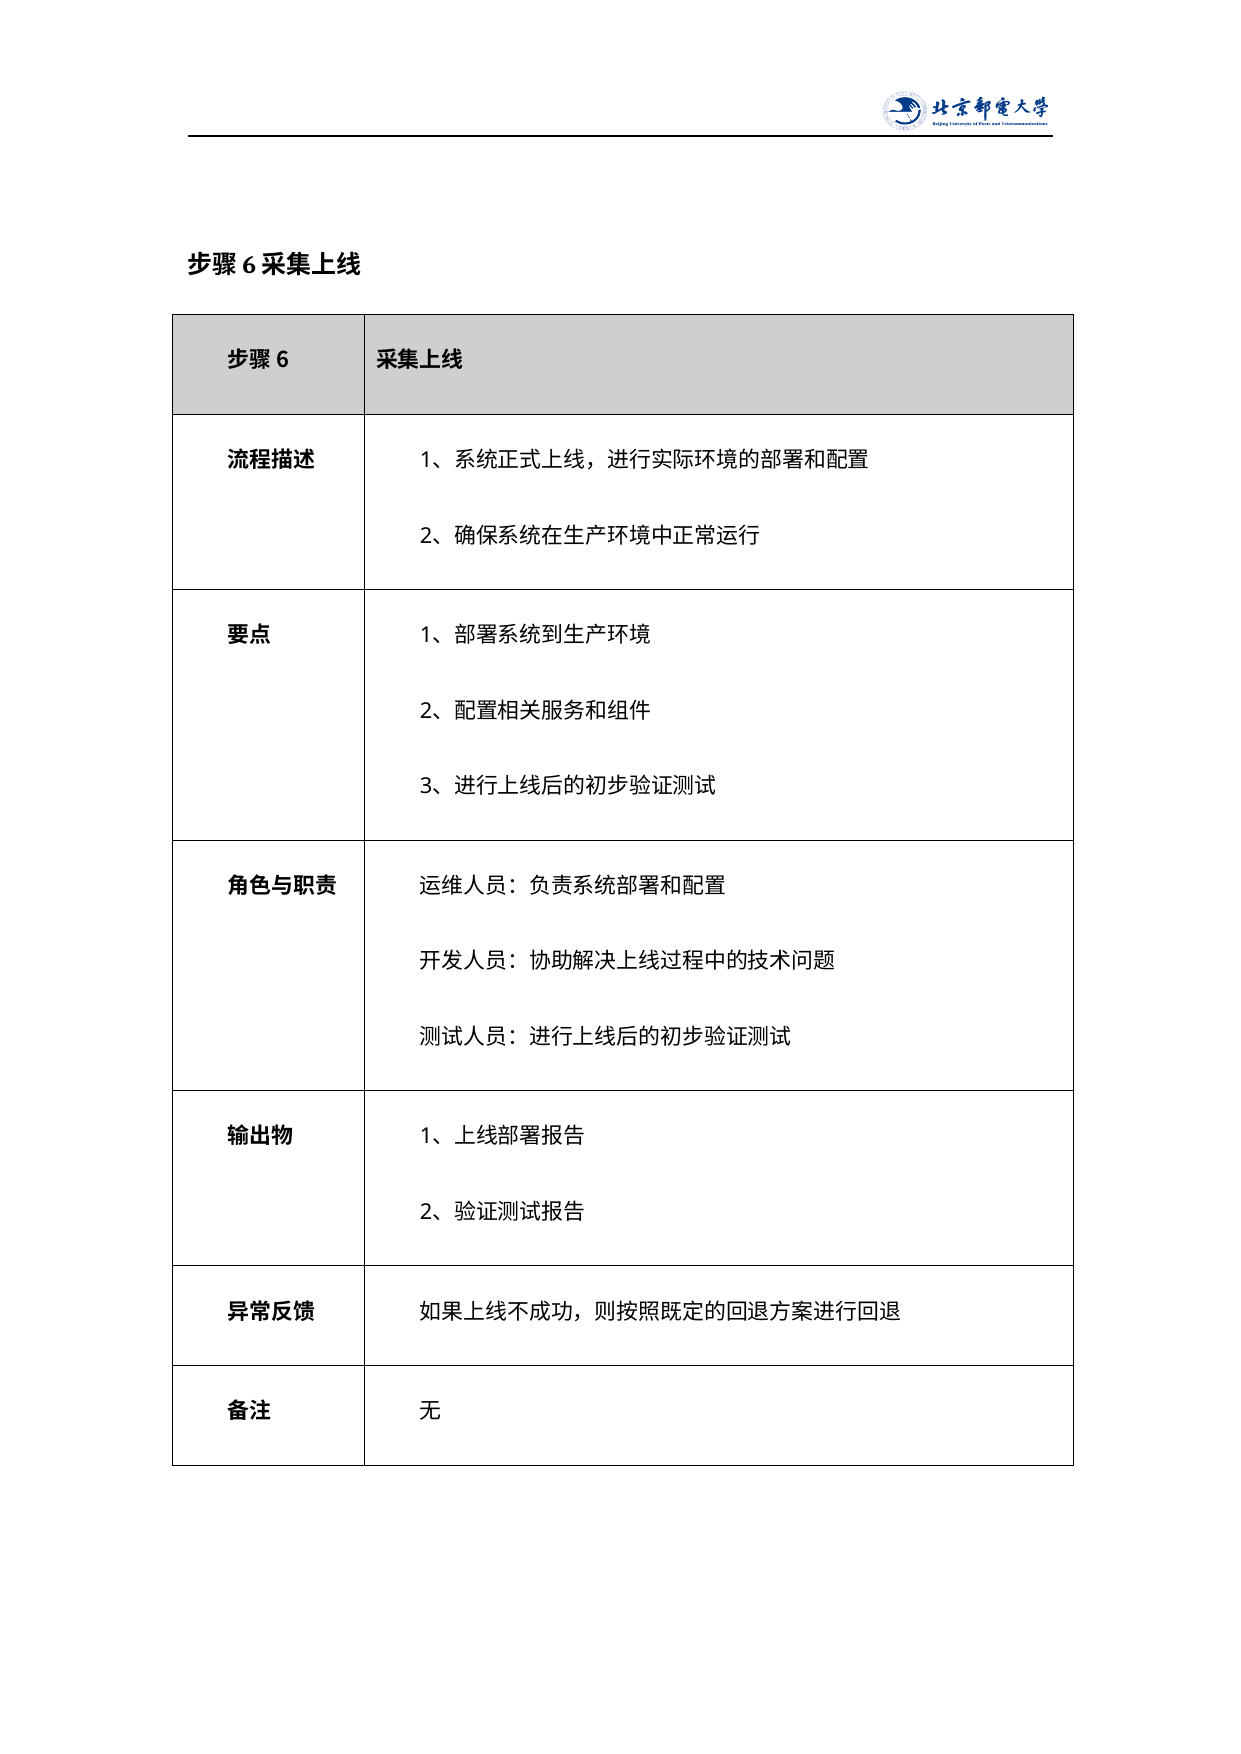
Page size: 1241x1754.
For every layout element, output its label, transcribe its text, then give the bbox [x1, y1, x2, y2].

table_cell 如果上线不成功，则按照既定的回退方案进行回退 [365, 1266, 1073, 1365]
table_cell 运维人员：负责系统部署和配置 开发人员：协助解决上线过程中的技术问题 测试人员：进行上线后的初步验证测试 [365, 841, 1073, 1090]
table_cell 1、系统正式上线，进行实际环境的部署和配置 2、确保系统在生产环境中正常运行 [365, 415, 1073, 589]
table_header 步骤6 [173, 315, 364, 414]
table_cell 异常反馈 [173, 1266, 364, 1365]
subtitle 步骤6 采集上线 [187, 231, 1053, 296]
table_cell 输出物 [173, 1091, 364, 1265]
table_cell 1、上线部署报告 2、验证测试报告 [365, 1091, 1073, 1265]
table_cell 备注 [173, 1366, 364, 1464]
picture [878, 88, 1053, 134]
table_cell 1、部署系统到生产环境 2、配置相关服务和组件 3、进行上线后的初步验证测试 [365, 590, 1073, 839]
table_cell 流程描述 [173, 415, 364, 589]
table_header 采集上线 [365, 315, 1073, 414]
table_cell 无 [365, 1366, 1073, 1464]
table_cell 要点 [173, 590, 364, 839]
table_cell 角色与职责 [173, 841, 364, 1090]
